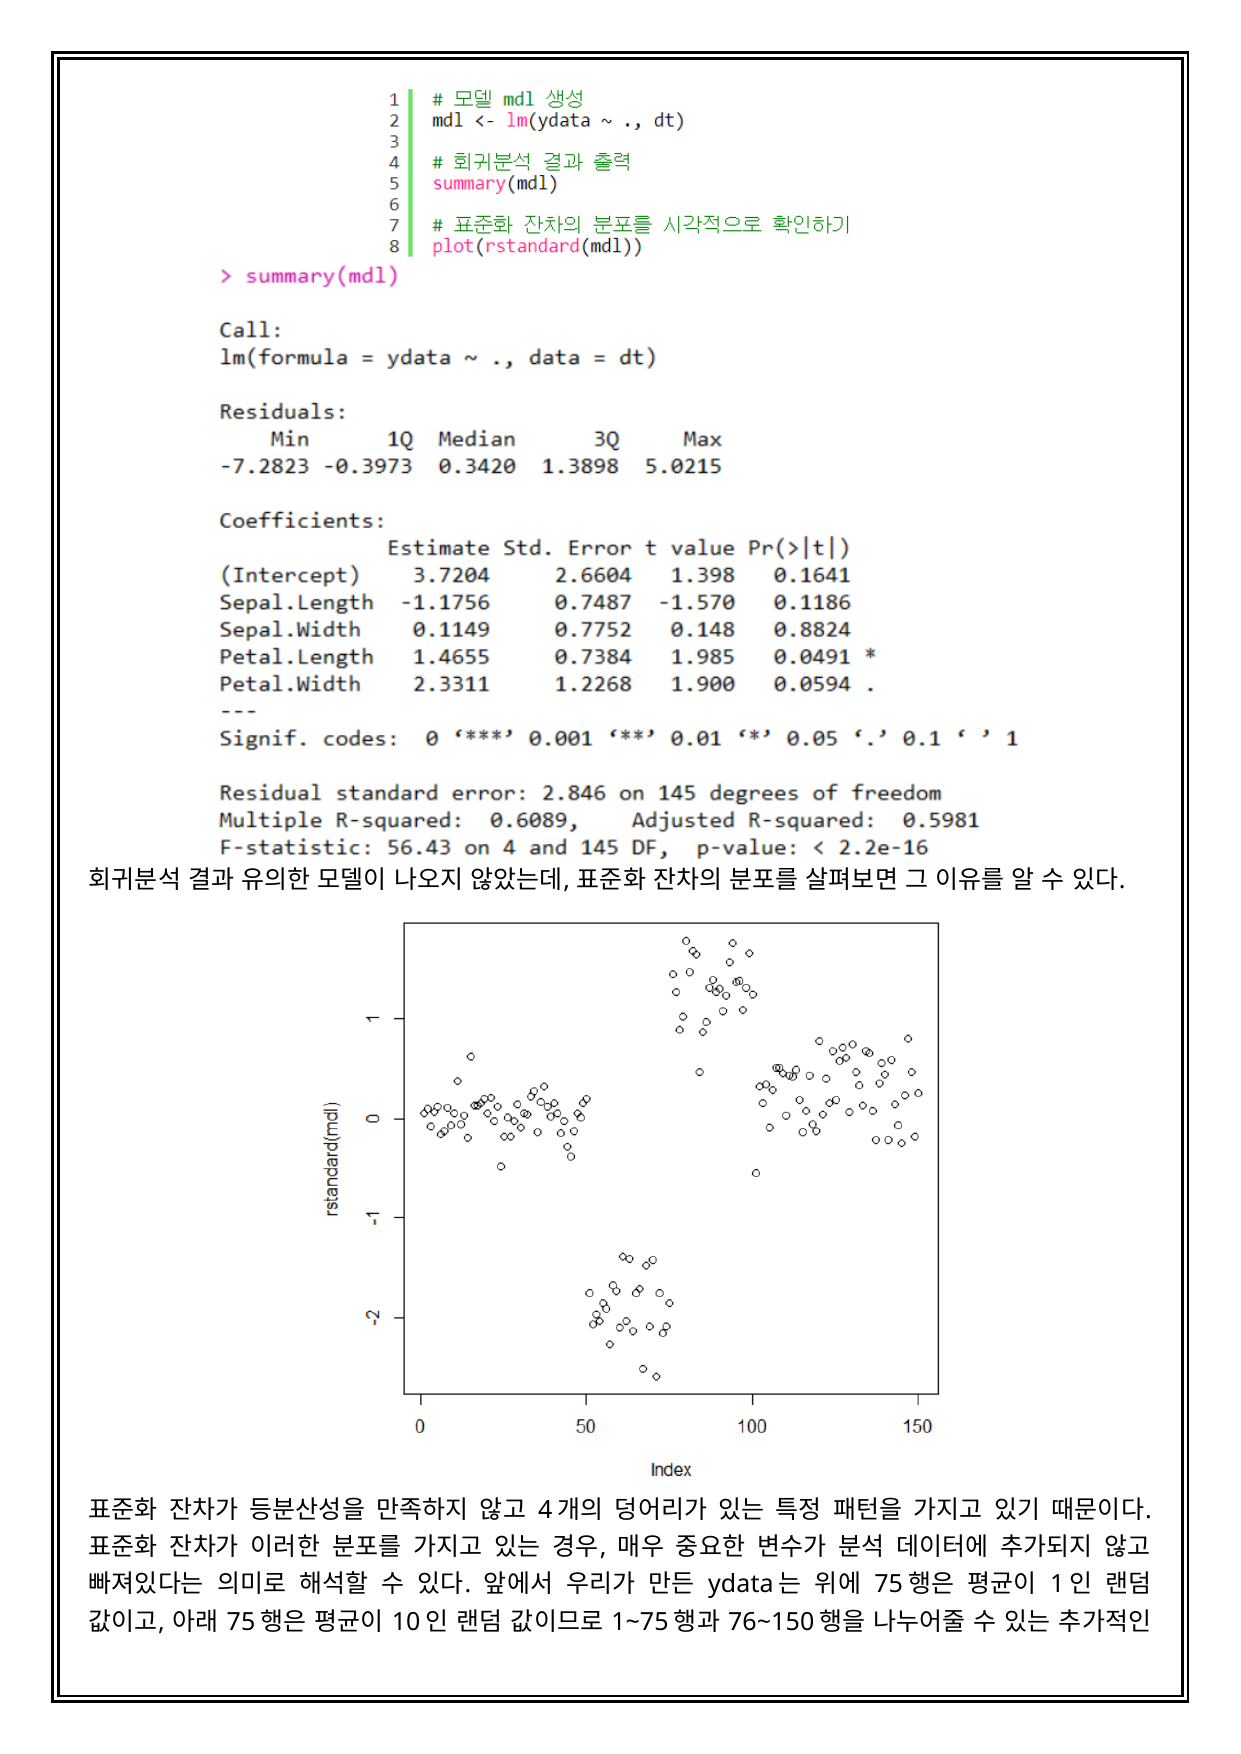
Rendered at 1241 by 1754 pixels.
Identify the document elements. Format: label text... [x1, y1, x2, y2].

picture [291, 897, 949, 1489]
text 회귀분석 결과 유의한 모델이 나오지 않았는데, 표준화 잔차의 분포를 살펴보면 그 이유를 알 수 있다. [88, 860, 1152, 896]
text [88, 1489, 1152, 1637]
picture [212, 88, 1028, 859]
